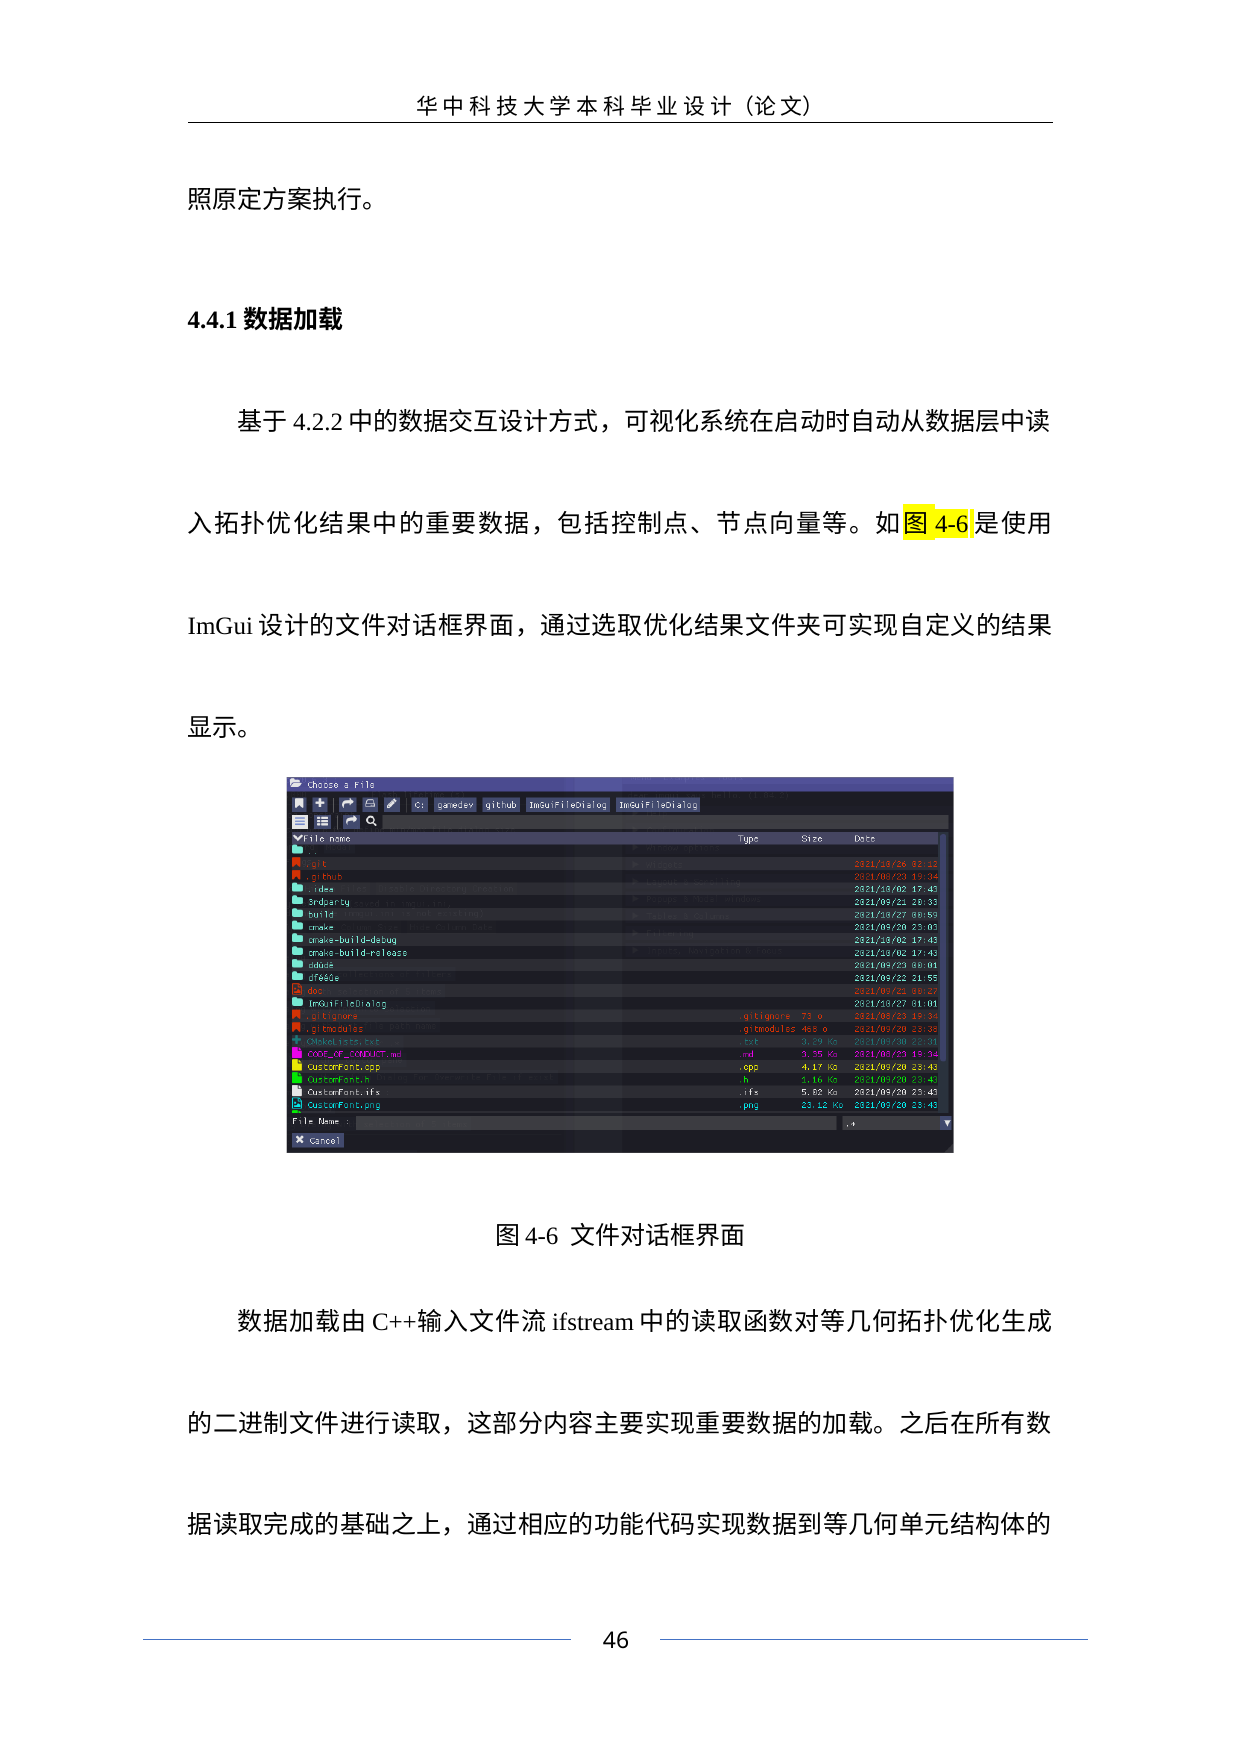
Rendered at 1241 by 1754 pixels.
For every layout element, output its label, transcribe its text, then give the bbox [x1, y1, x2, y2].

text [187, 164, 1053, 232]
picture [286, 777, 954, 1153]
text 图4-6 文件对话框界面 [187, 1199, 1053, 1267]
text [187, 1285, 1053, 1557]
text 基于4.2.2中的数据交互设计方式，可视化系统在启动时自动从数据层中读入拓扑优化结果中的重要数据，包括控制点、节点向量等。如图4-6是使用ImGui设计的文件对话框界面，通过选取优化结果文件夹可实现自定义的结果显示。 [187, 386, 1053, 759]
subtitle 4.4.1 数据加载 [187, 284, 1053, 352]
